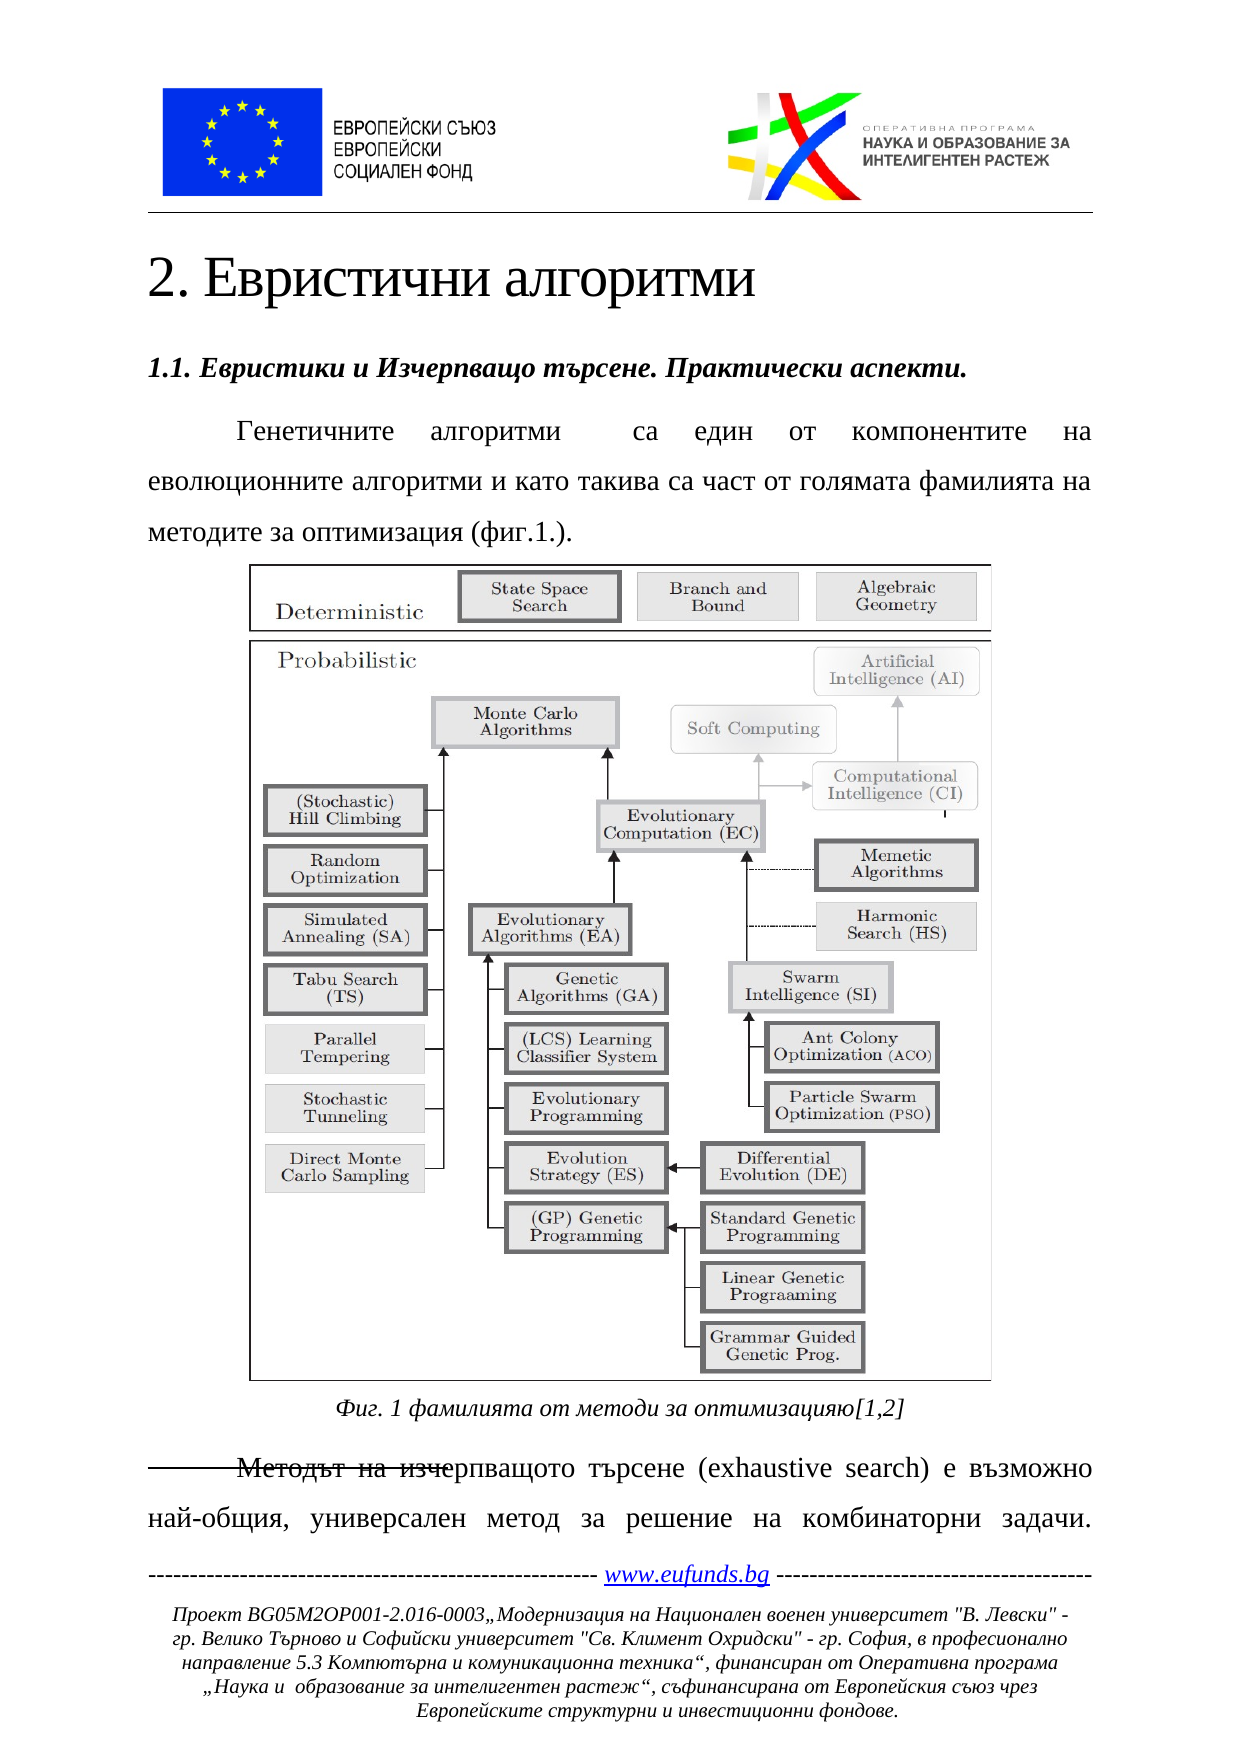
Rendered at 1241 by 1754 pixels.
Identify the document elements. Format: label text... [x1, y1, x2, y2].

text Генетичните алгоритми са един от компонентите на еволюционните алгоритми и като такива са част от голямата фамилията на методите за оптимизация (фиг.1.). [148, 413, 1093, 547]
text Фиг. 1 фамилията от методи за оптимизацияю[1,2] [148, 1393, 1093, 1421]
list Eвристики и Изчерпващо търсене. Практически аспекти. [148, 350, 1093, 384]
picture [147, 76, 528, 210]
title 2. Евристични алгоритми [148, 242, 1093, 309]
picture [714, 73, 1089, 210]
picture [249, 564, 992, 1381]
